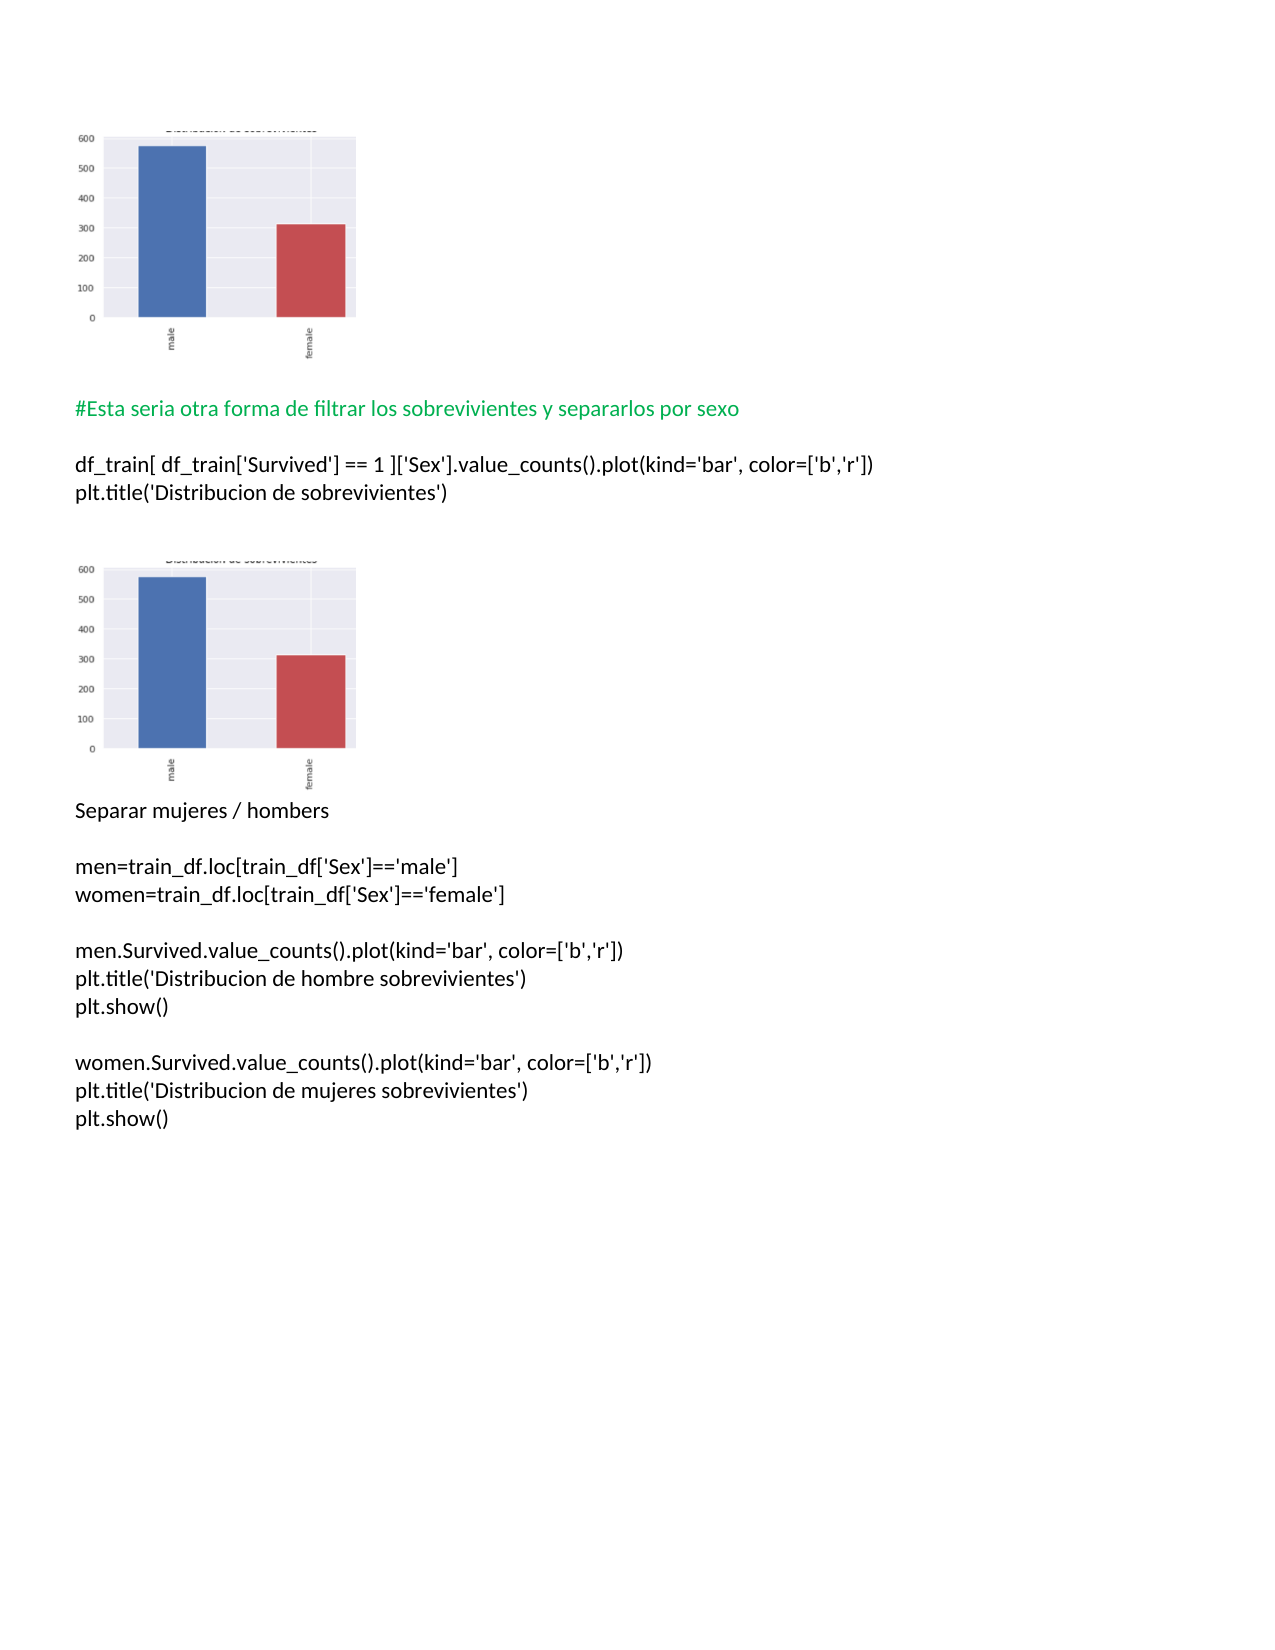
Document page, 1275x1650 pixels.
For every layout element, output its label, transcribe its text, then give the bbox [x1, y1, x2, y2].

text df_train[ df_train['Survived'] == 1 ]['Sex'].value_counts().plot(kind='bar', color=['b','r']) [75, 450, 1200, 478]
text plt.show() [75, 1104, 1200, 1133]
text men.Survived.value_counts().plot(kind='bar', color=['b','r']) [75, 936, 1200, 964]
text women=train_df.loc[train_df['Sex']=='female'] [75, 880, 1200, 908]
text plt.title('Distribucion de hombre sobrevivientes') [75, 964, 1200, 992]
text #Esta seria otra forma de filtrar los sobrevivientes y separarlos por sexo [75, 394, 1200, 422]
picture [75, 131, 356, 366]
text women.Survived.value_counts().plot(kind='bar', color=['b','r']) [75, 1048, 1200, 1077]
text men=train_df.loc[train_df['Sex']=='male'] [75, 852, 1200, 880]
text plt.title('Distribucion de mujeres sobrevivientes') [75, 1077, 1200, 1104]
text plt.title('Distribucion de sobrevivientes') [75, 478, 1200, 506]
picture [75, 561, 356, 797]
text plt.show() [75, 992, 1200, 1021]
text Separar mujeres / hombers [75, 796, 1200, 824]
